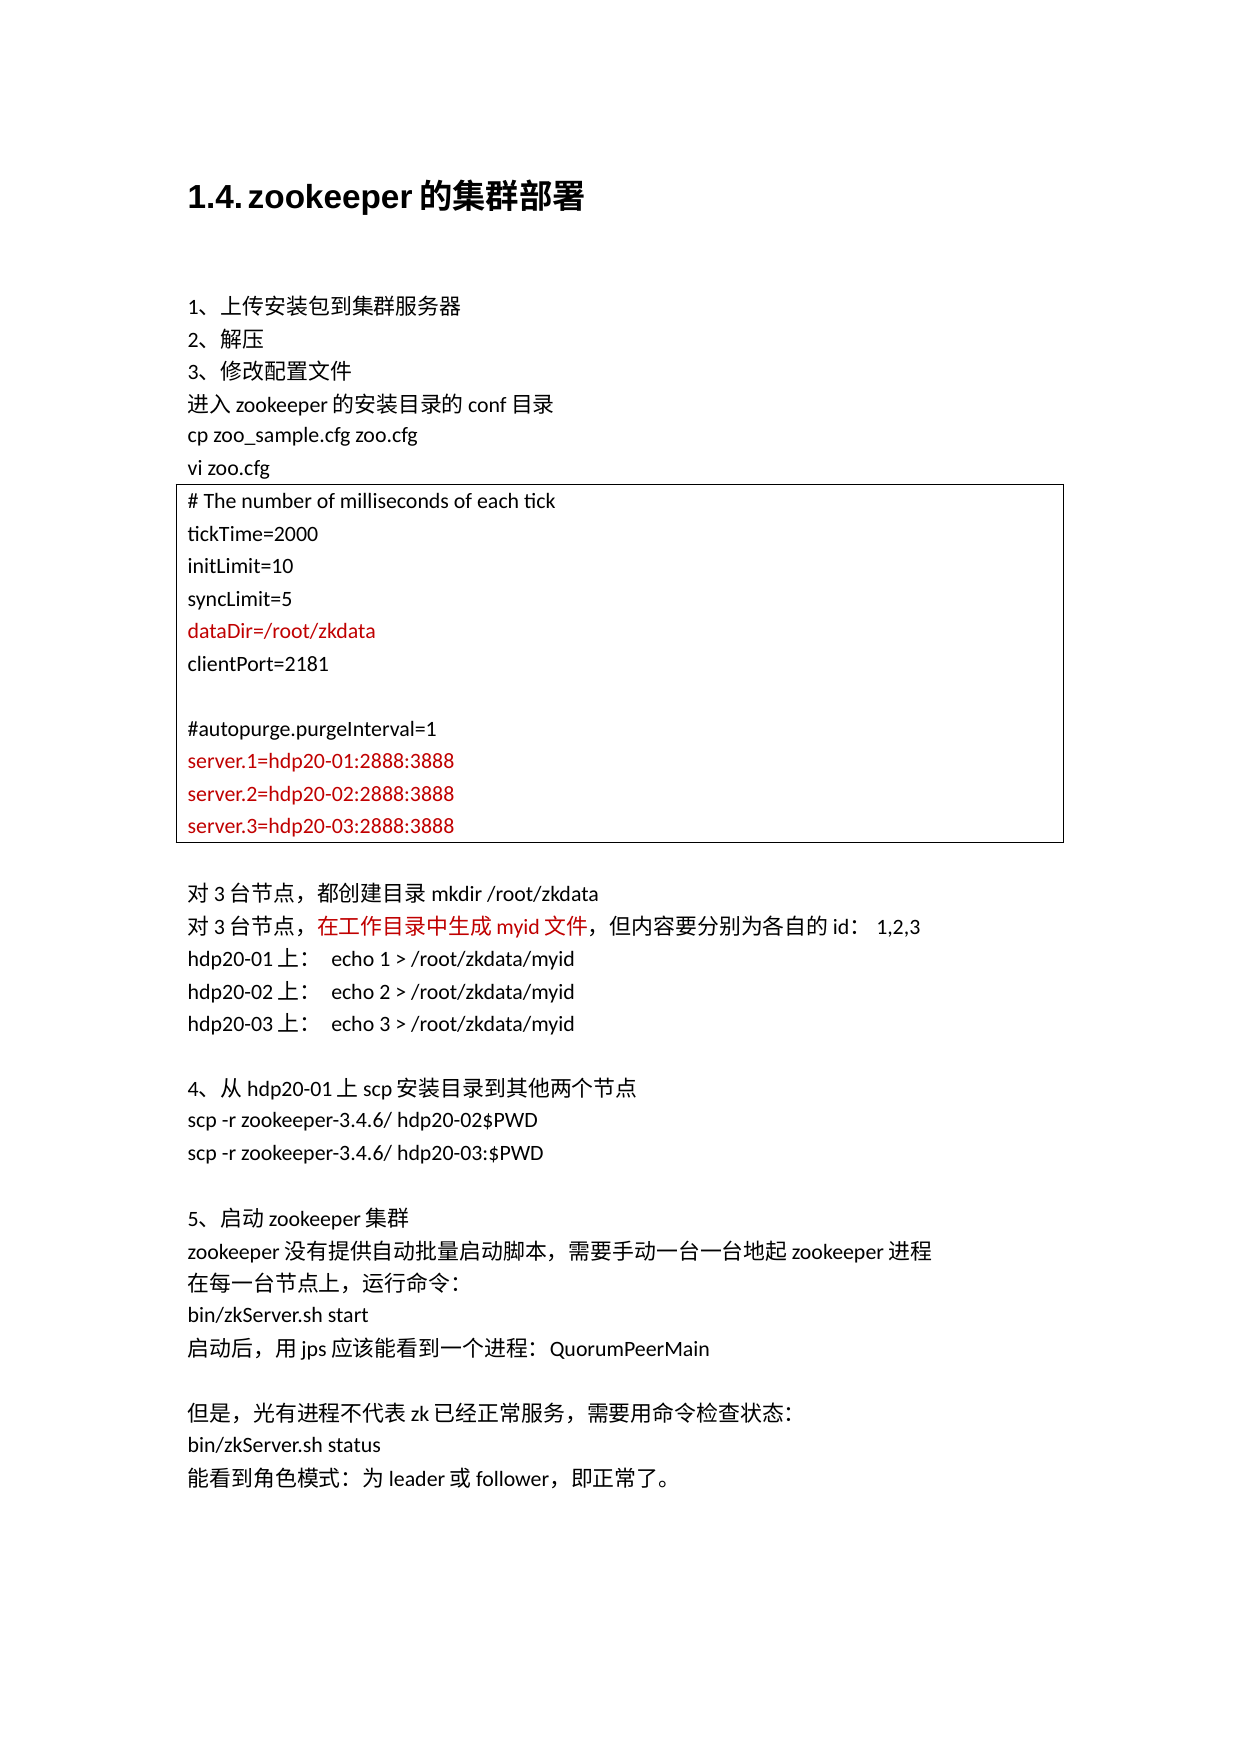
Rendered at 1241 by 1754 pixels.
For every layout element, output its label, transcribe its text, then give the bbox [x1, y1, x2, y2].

list 从hdp20-01上scp安装目录到其他两个节点 [187, 1071, 1053, 1103]
list scp -r zookeeper-3.4.6/ hdp20-02$PWD [187, 1103, 1053, 1136]
list 启动zookeeper集群 [187, 1201, 1053, 1233]
subtitle zookeeper的集群部署 [187, 162, 1053, 227]
text hdp20-03上： echo 3 > /root/zkdata/myid [187, 1006, 1053, 1038]
list 进入zookeeper的安装目录的conf目录 [187, 386, 1053, 419]
text 对3台节点，都创建目录 mkdir /root/zkdata [187, 876, 1053, 908]
text hdp20-02上： echo 2 > /root/zkdata/myid [187, 973, 1053, 1006]
list scp -r zookeeper-3.4.6/ hdp20-03:$PWD [187, 1136, 1053, 1168]
list 上传安装包到集群服务器 [187, 289, 1053, 321]
list 启动后，用jps应该能看到一个进程：QuorumPeerMain [187, 1331, 1053, 1363]
text bin/zkServer.sh status [187, 1428, 1053, 1461]
list 修改配置文件 [187, 354, 1053, 386]
text 但是，光有进程不代表zk已经正常服务，需要用命令检查状态： [187, 1396, 1053, 1428]
list 在每一台节点上，运行命令： [187, 1266, 1053, 1298]
list cp zoo_sample.cfg zoo.cfg [187, 419, 1053, 451]
text 能看到角色模式：为leader或follower，即正常了。 [187, 1461, 1053, 1493]
list bin/zkServer.sh start [187, 1298, 1053, 1331]
list 解压 [187, 321, 1053, 354]
text 对3台节点，在工作目录中生成myid文件，但内容要分别为各自的id： 1,2,3 [187, 908, 1053, 941]
table_header # The number of milliseconds of each tick tickTime=2000 initLimit=10 syncLimit=5 dataDir=/root/zkdata clientPort=2181 #autopurge.purgeInterval=1 server.1=hdp20-01:2888:3888 server.2=hdp20-02:2888:3888 server.3=hdp20-03:2888:3888 [177, 485, 1063, 842]
list vi zoo.cfg [187, 451, 1053, 484]
list zookeeper没有提供自动批量启动脚本，需要手动一台一台地起zookeeper进程 [187, 1233, 1053, 1266]
text hdp20-01上： echo 1 > /root/zkdata/myid [187, 941, 1053, 973]
